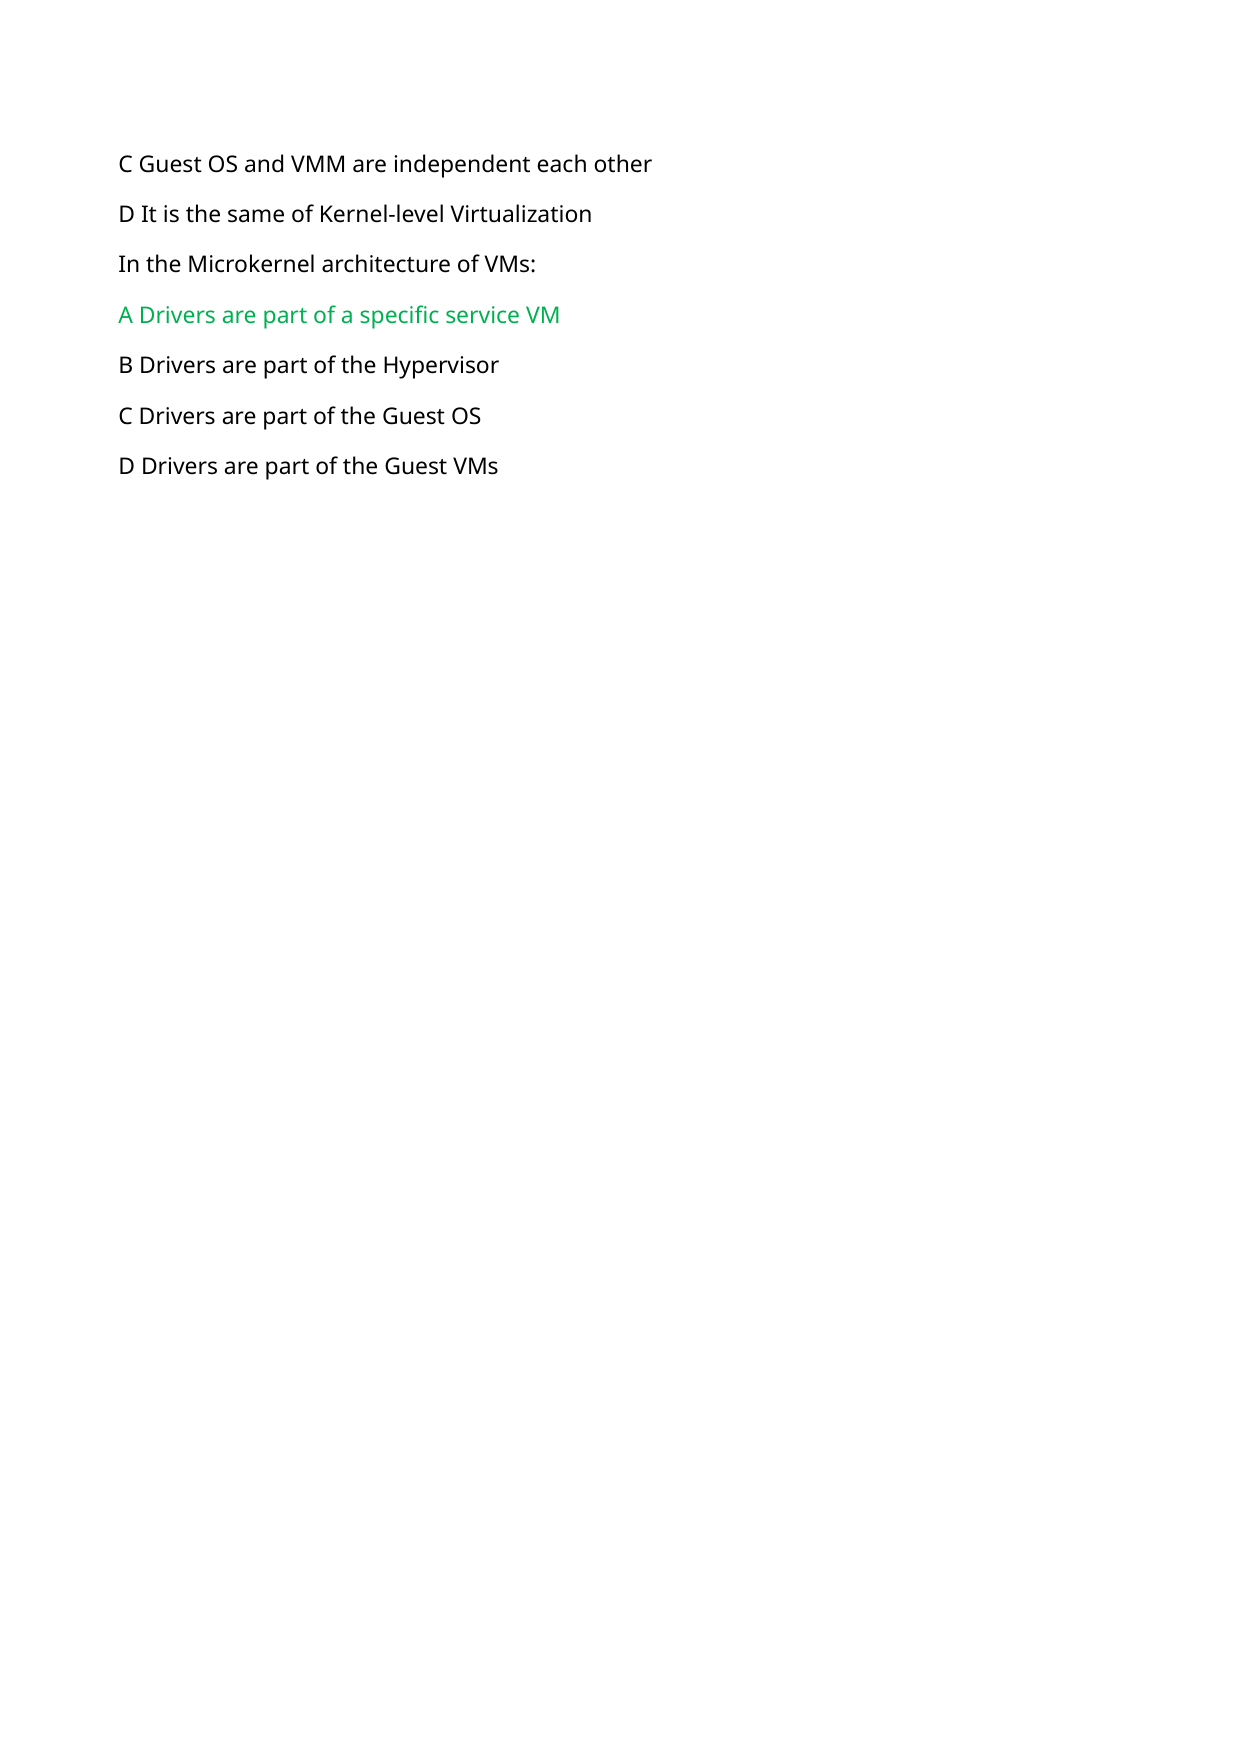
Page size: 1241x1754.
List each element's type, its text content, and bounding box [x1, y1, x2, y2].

text In the Microkernel architecture of VMs: [118, 248, 1122, 280]
text D Drivers are part of the Guest VMs [118, 450, 1122, 481]
text C Guest OS and VMM are independent each other [118, 148, 1122, 179]
text C Drivers are part of the Guest OS [118, 400, 1122, 431]
text A Drivers are part of a specific service VM [118, 299, 1122, 330]
text B Drivers are part of the Hypervisor [118, 349, 1122, 381]
text D It is the same of Kernel-level Virtualization [118, 198, 1122, 229]
